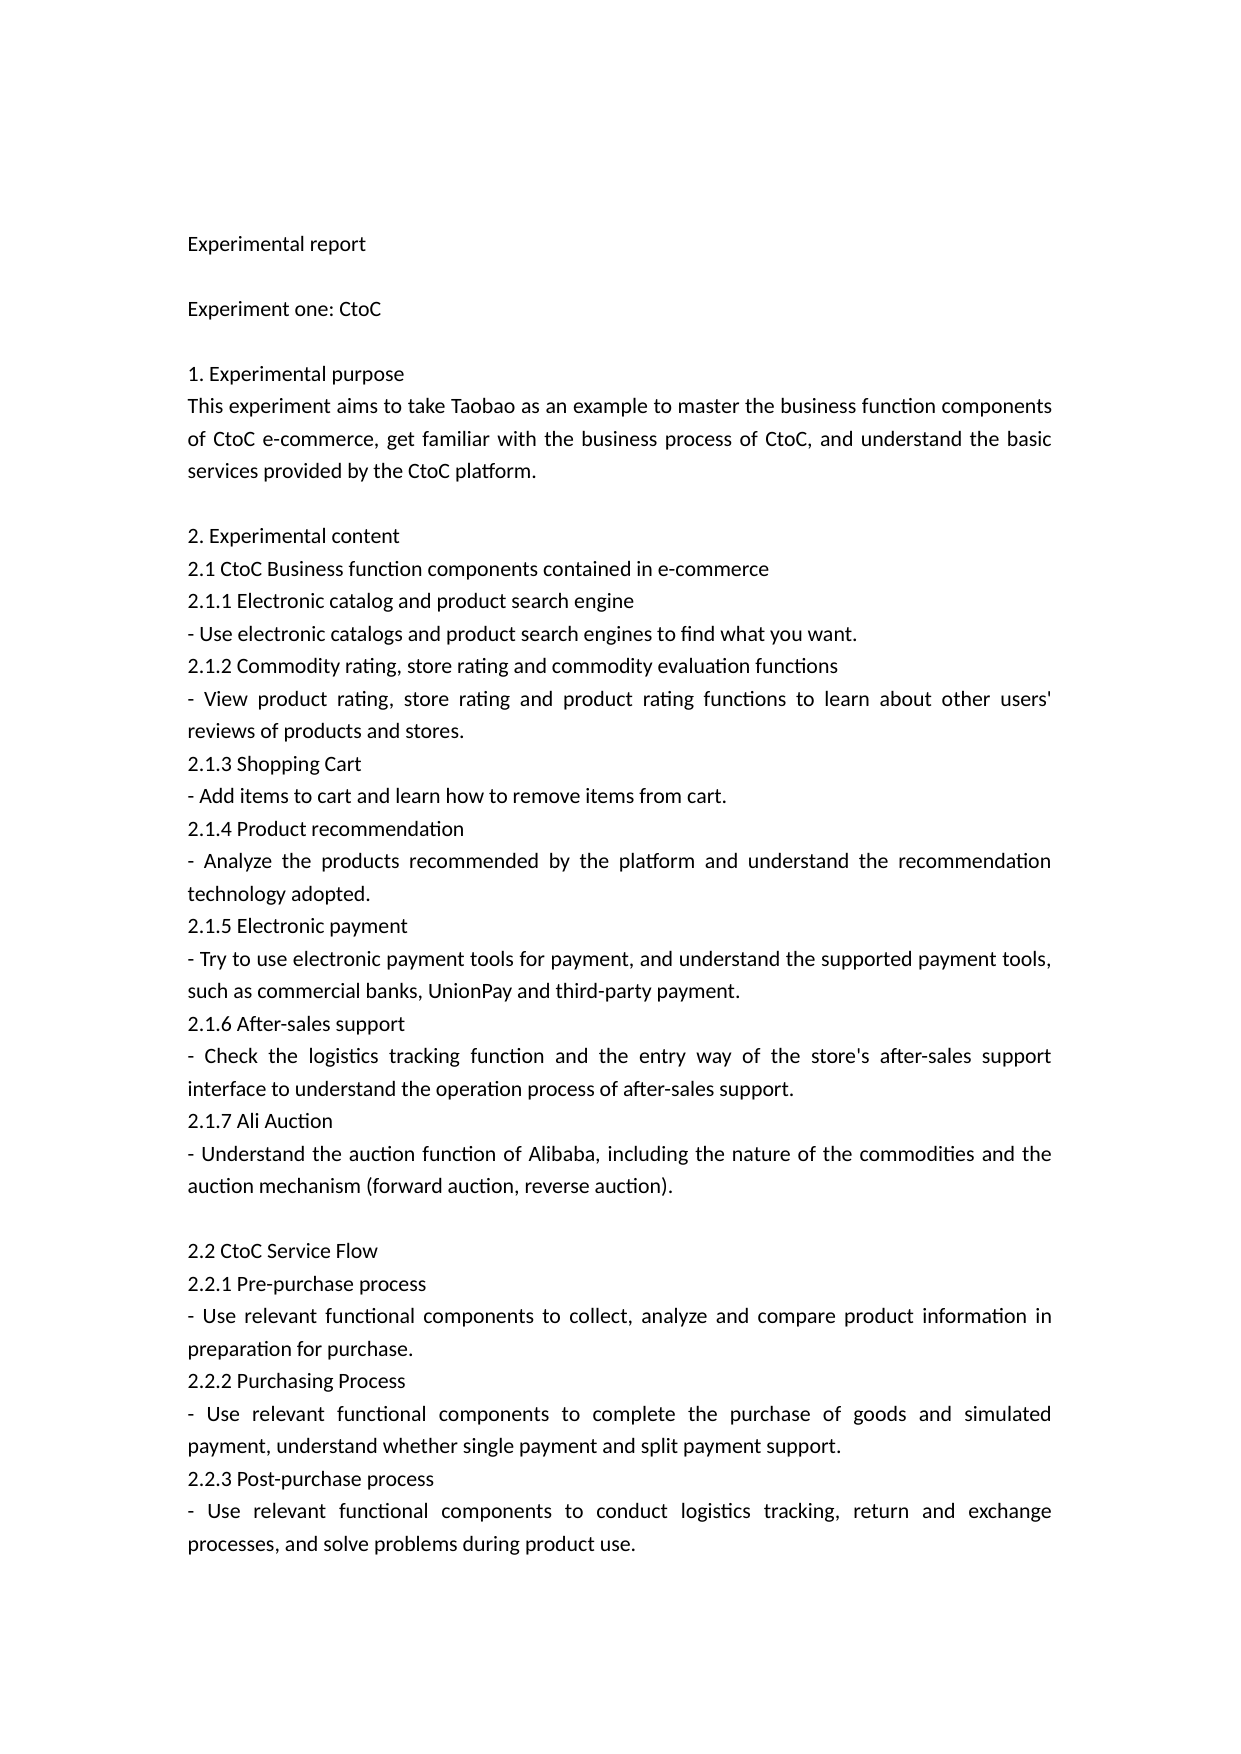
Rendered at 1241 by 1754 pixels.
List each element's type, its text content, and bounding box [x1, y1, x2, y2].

text - Try to use electronic payment tools for payment, and understand the supported payment tools, such as commercial banks, UnionPay and third-party payment. [187, 942, 1053, 1007]
text Experimental report [187, 227, 1053, 259]
text - Check the logistics tracking function and the entry way of the store's after-sales support interface to understand the operation process of after-sales support. [187, 1039, 1053, 1104]
text 2.1.2 Commodity rating, store rating and commodity evaluation functions [187, 649, 1053, 682]
text 2.1.5 Electronic payment [187, 909, 1053, 942]
text 2.2.1 Pre-purchase process [187, 1267, 1053, 1299]
text - Add items to cart and learn how to remove items from cart. [187, 779, 1053, 812]
text - Analyze the products recommended by the platform and understand the recommendation technology adopted. [187, 844, 1053, 909]
text 2. Experimental content [187, 519, 1053, 552]
text 1. Experimental purpose [187, 357, 1053, 389]
text 2.1.1 Electronic catalog and product search engine [187, 584, 1053, 617]
text - Use relevant functional components to conduct logistics tracking, return and exchange processes, and solve problems during product use. [187, 1494, 1053, 1559]
text - Understand the auction function of Alibaba, including the nature of the commodities and the auction mechanism (forward auction, reverse auction). [187, 1137, 1053, 1202]
text 2.2 CtoC Service Flow [187, 1234, 1053, 1267]
text Experiment one: CtoC [187, 292, 1053, 324]
text 2.2.2 Purchasing Process [187, 1364, 1053, 1397]
text - Use relevant functional components to complete the purchase of goods and simulated payment, understand whether single payment and split payment support. [187, 1397, 1053, 1462]
text 2.1.7 Ali Auction [187, 1104, 1053, 1137]
text 2.1.4 Product recommendation [187, 812, 1053, 844]
text 2.1.6 After-sales support [187, 1007, 1053, 1039]
text - View product rating, store rating and product rating functions to learn about other users' reviews of products and stores. [187, 682, 1053, 747]
text 2.1.3 Shopping Cart [187, 747, 1053, 779]
text 2.1 CtoC Business function components contained in e-commerce [187, 552, 1053, 584]
text - Use electronic catalogs and product search engines to find what you want. [187, 617, 1053, 649]
text - Use relevant functional components to collect, analyze and compare product information in preparation for purchase. [187, 1299, 1053, 1364]
text 2.2.3 Post-purchase process [187, 1462, 1053, 1494]
text This experiment aims to take Taobao as an example to master the business function components of CtoC e-commerce, get familiar with the business process of CtoC, and understand the basic services provided by the CtoC platform. [187, 389, 1053, 487]
